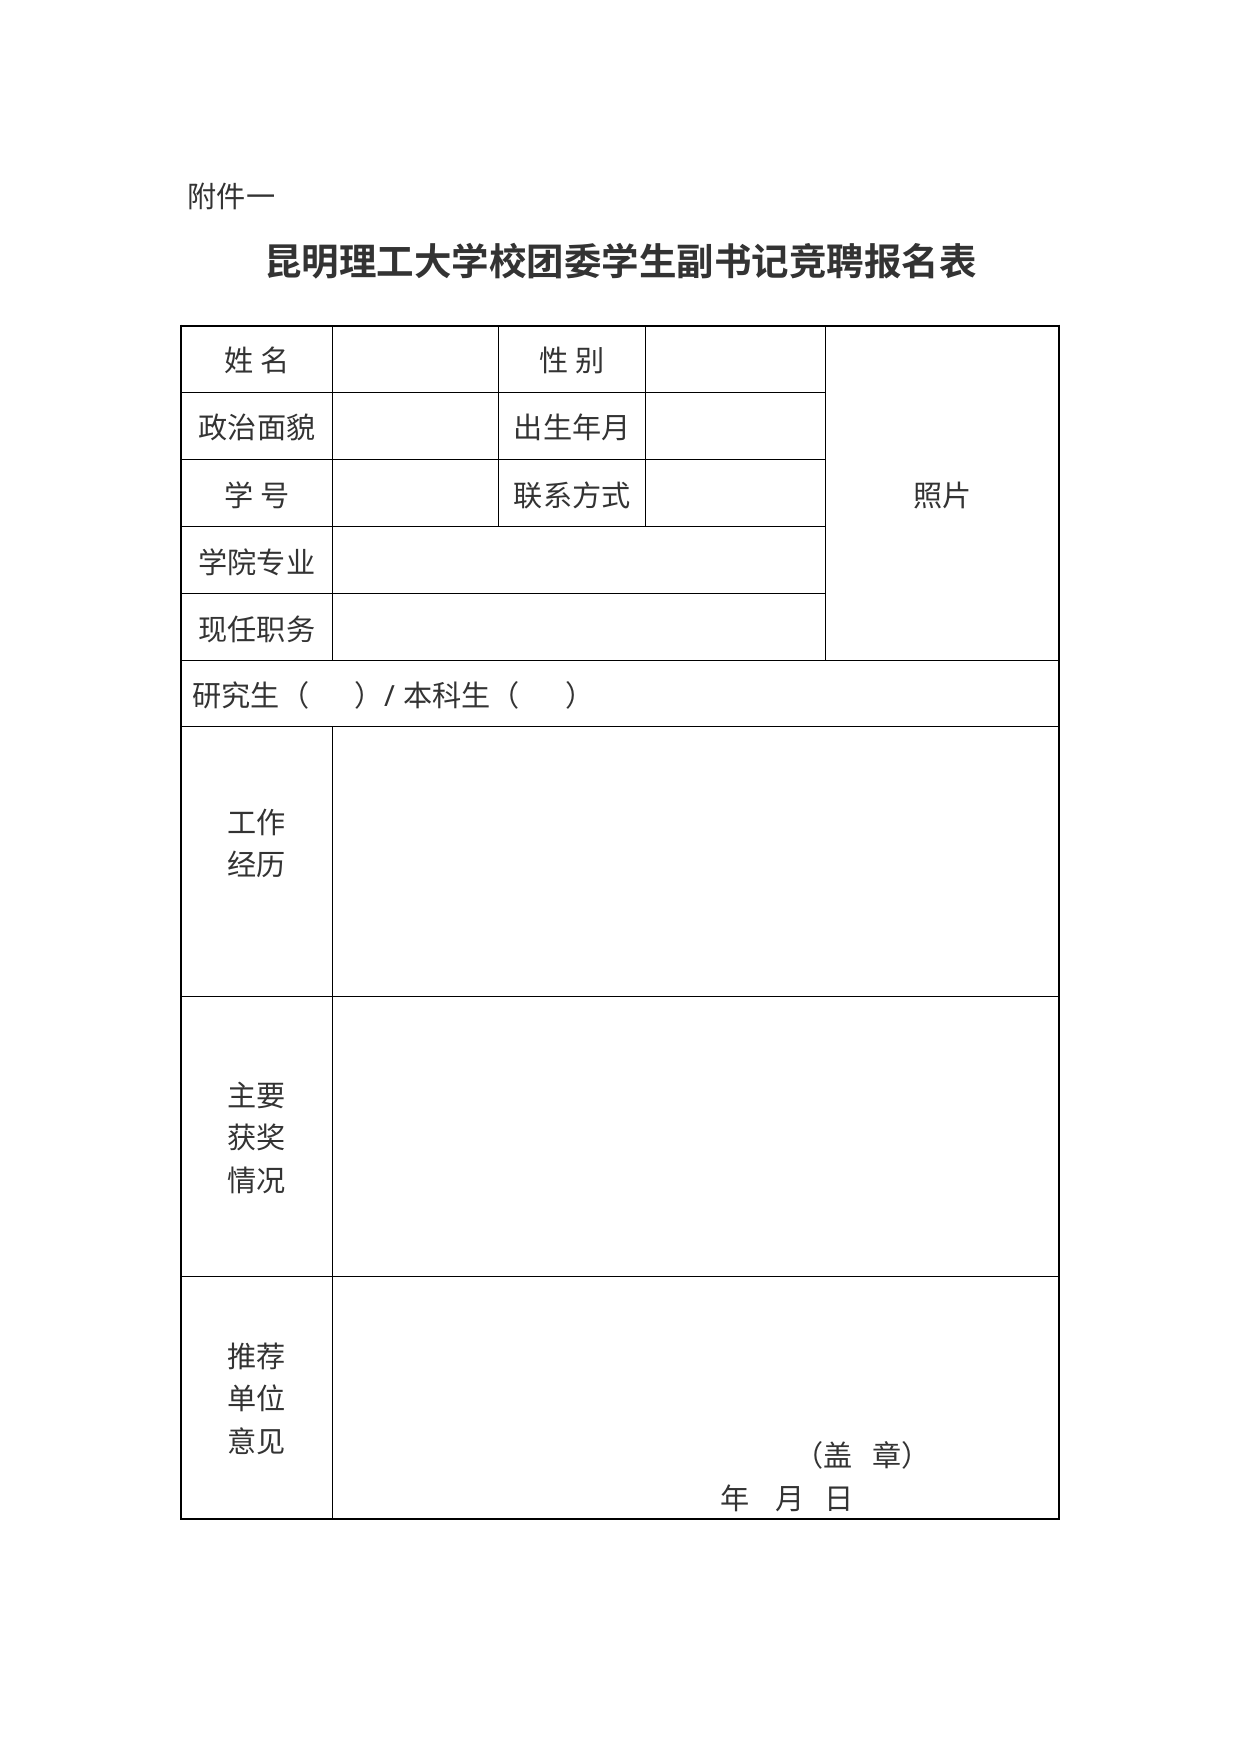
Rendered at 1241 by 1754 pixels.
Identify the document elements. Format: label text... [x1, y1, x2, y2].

table_cell [333, 393, 498, 459]
table_cell 学院专业 [182, 527, 332, 593]
table_header [333, 327, 498, 392]
table_header 性 别 [499, 327, 645, 392]
table_cell [646, 393, 825, 459]
table_cell 出生年月 [499, 393, 645, 459]
table_header [646, 327, 825, 392]
table_cell （盖 章） 年 月 日 [333, 1277, 1058, 1517]
table_cell 现任职务 [182, 594, 332, 660]
table_cell 工作 经历 [182, 727, 332, 996]
table_cell 推荐 单位 意见 [182, 1277, 332, 1517]
table_cell 联系方式 [499, 460, 645, 526]
table_cell [333, 527, 825, 593]
table_header 照片 [826, 327, 1058, 660]
table_cell 政治面貌 [182, 393, 332, 459]
table_cell [333, 997, 1058, 1276]
table_cell 研究生（ ）/ 本科生（ ） [182, 661, 1058, 726]
table_cell [333, 594, 825, 660]
table_cell [333, 460, 498, 526]
table_cell 主要 获奖 情况 [182, 997, 332, 1276]
table_cell 学 号 [182, 460, 332, 526]
table_cell [333, 727, 1058, 996]
text 附件一 [187, 162, 1053, 227]
table_cell [646, 460, 825, 526]
table_header 姓 名 [182, 327, 332, 392]
text 昆明理工大学校团委学生副书记竞聘报名表 [187, 227, 1053, 292]
